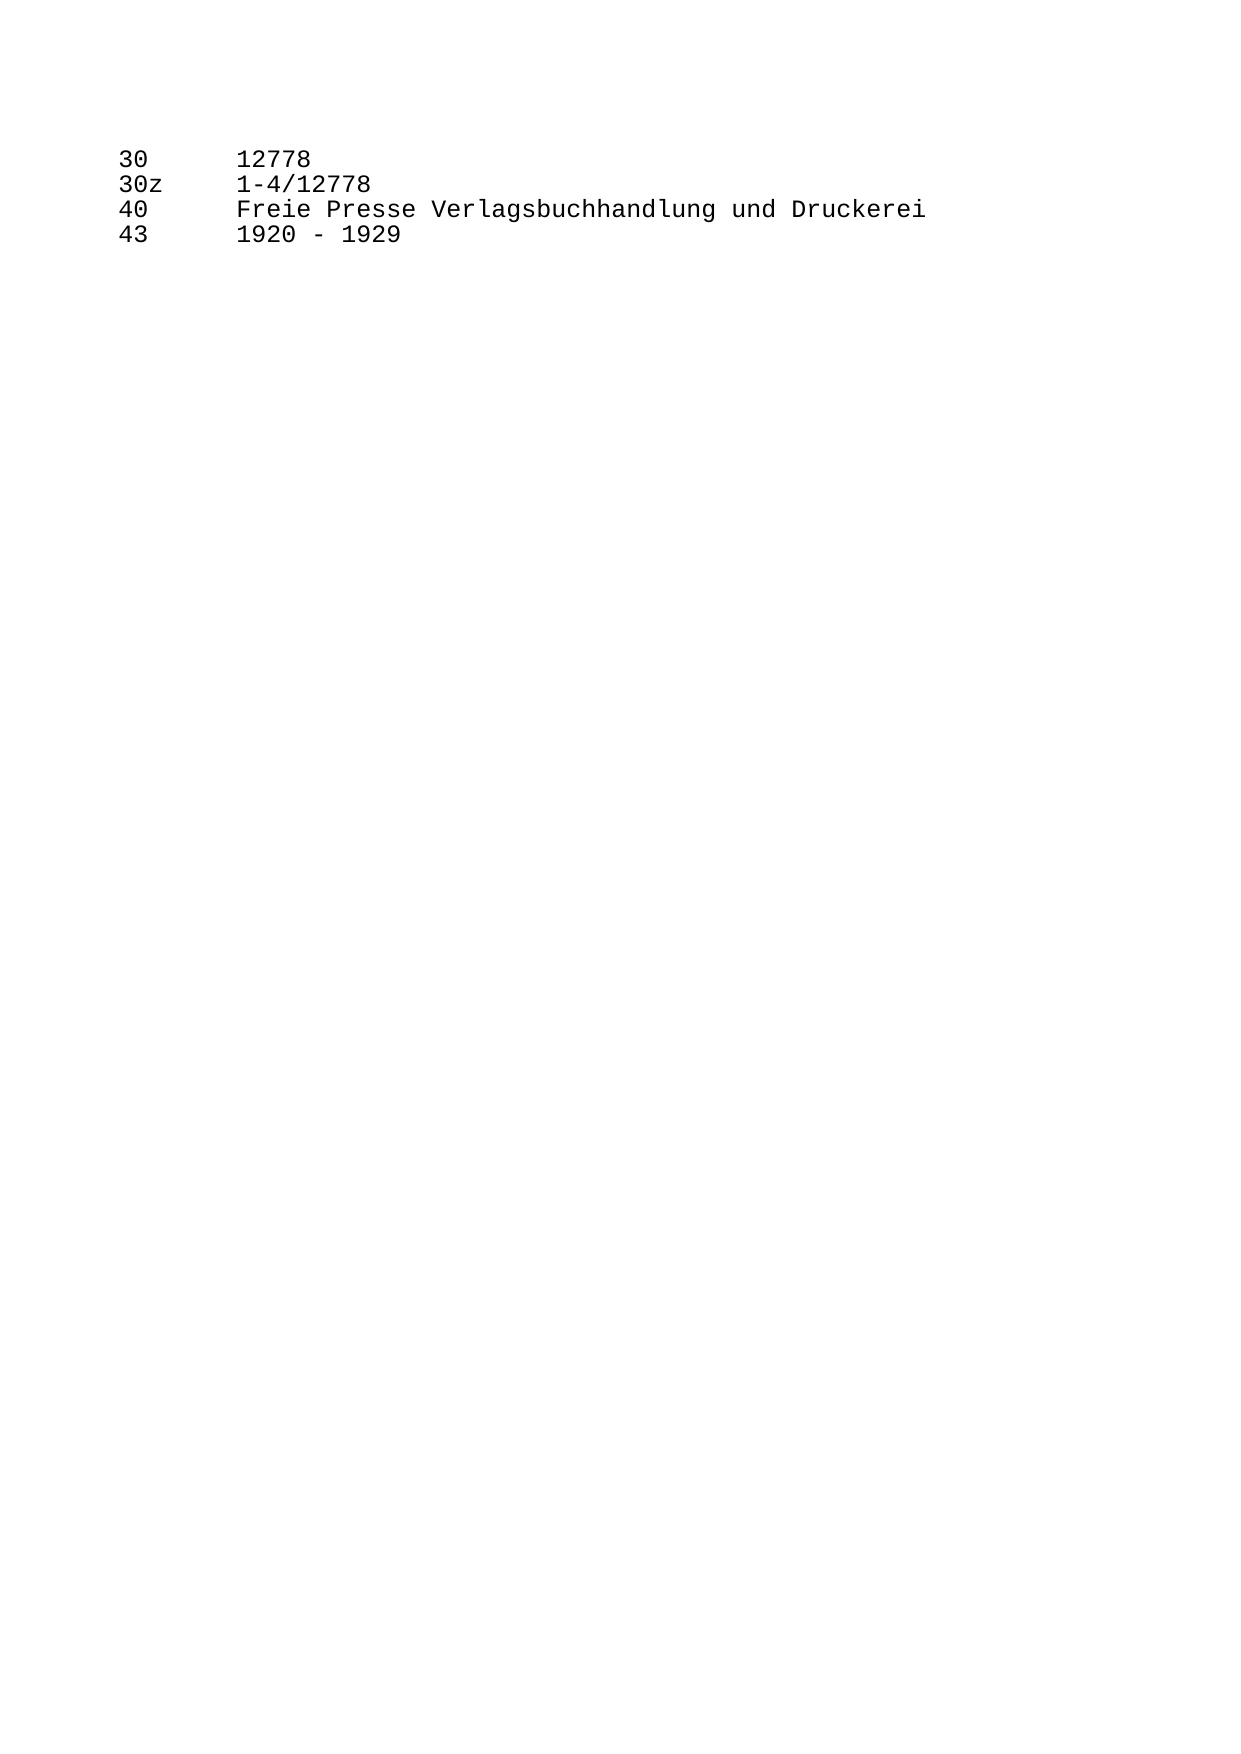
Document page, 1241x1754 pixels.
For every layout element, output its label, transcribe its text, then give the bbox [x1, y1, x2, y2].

text 43 1920 - 1929 [118, 223, 1122, 248]
text 30z 1-4/12778 [118, 173, 1122, 198]
text 40 k[1{Freie Presse s[Verlagsbuchhandlung]s und s[Druckerei]s} 2{<Erfurt>}]k [118, 198, 1122, 223]
text 30 12778 [118, 148, 1122, 173]
